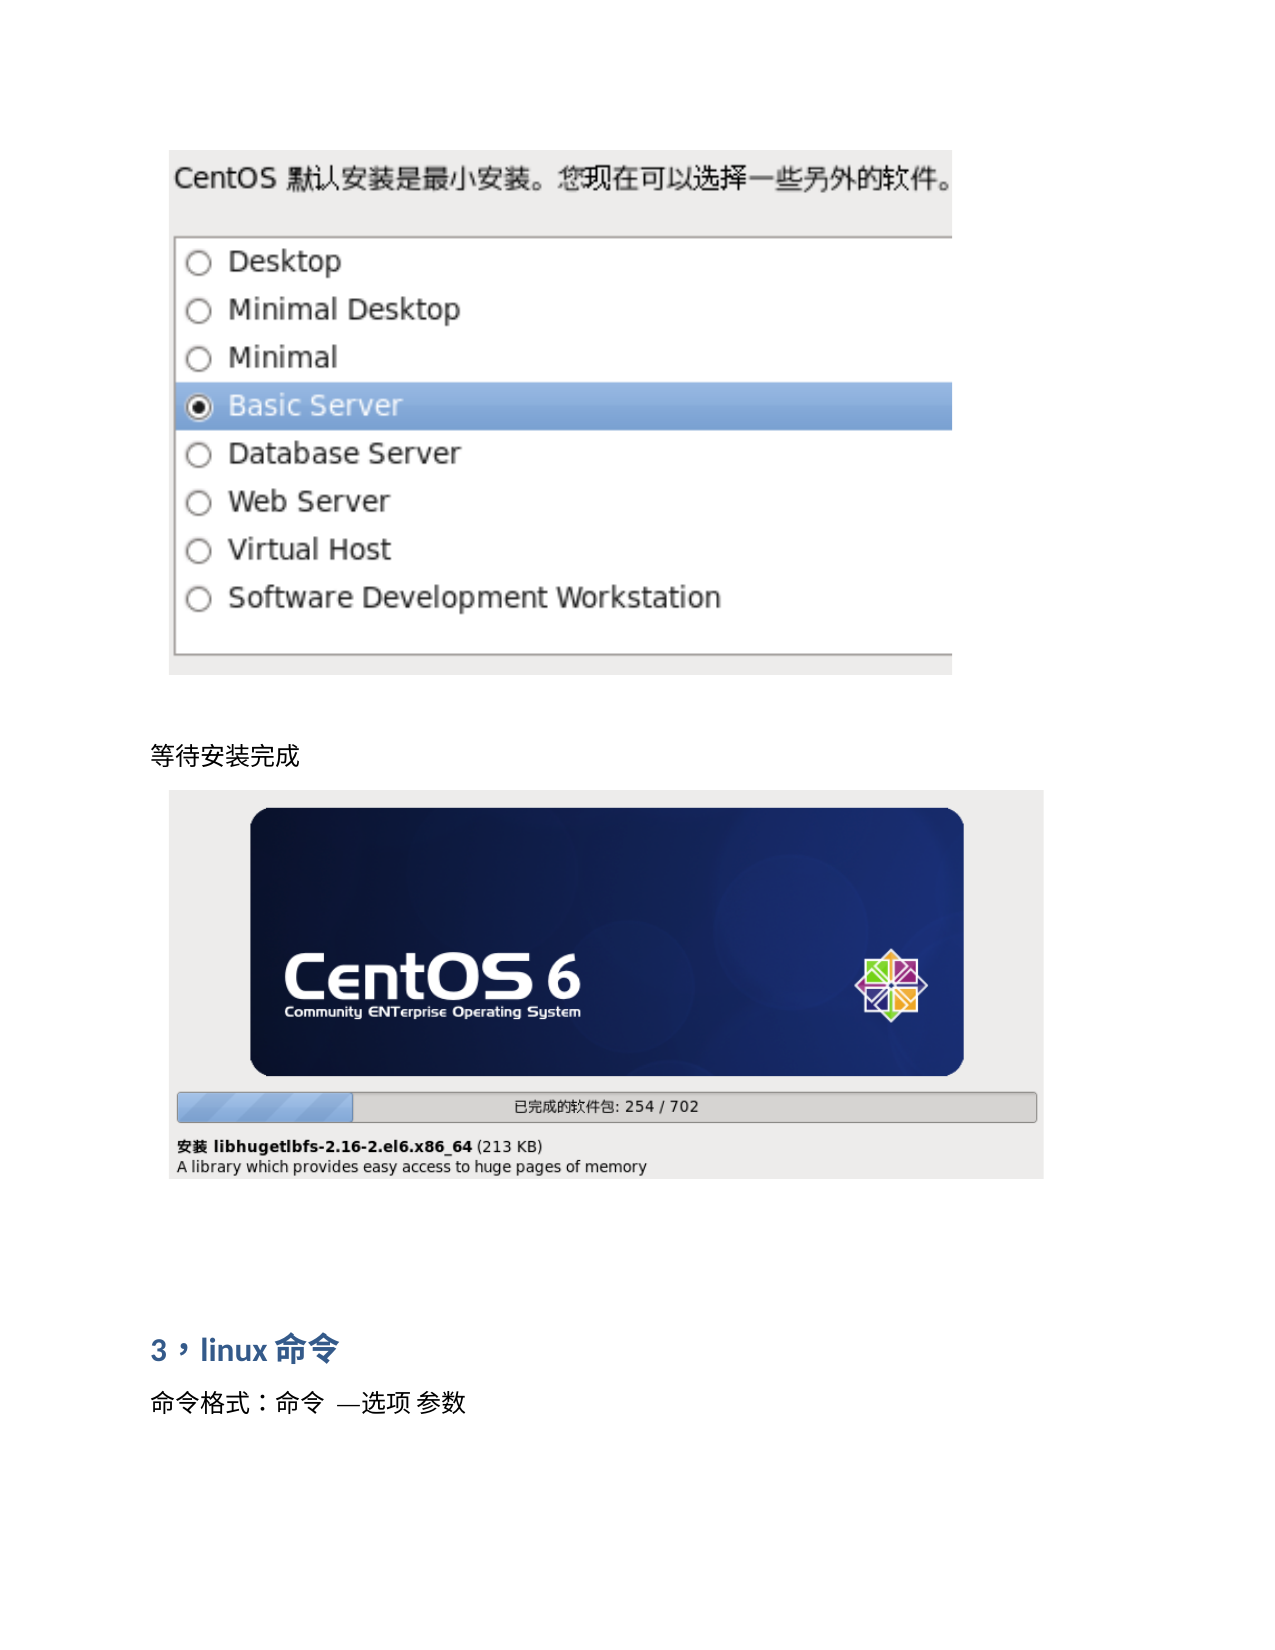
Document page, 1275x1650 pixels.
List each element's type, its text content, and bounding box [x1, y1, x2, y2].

picture [168, 790, 1044, 1179]
picture [168, 150, 953, 675]
text 等待安装完成 [150, 743, 1125, 772]
text 命令格式：命令 —选项 参数 [150, 1389, 1125, 1418]
subtitle 3，linux命令 [150, 1325, 1125, 1371]
